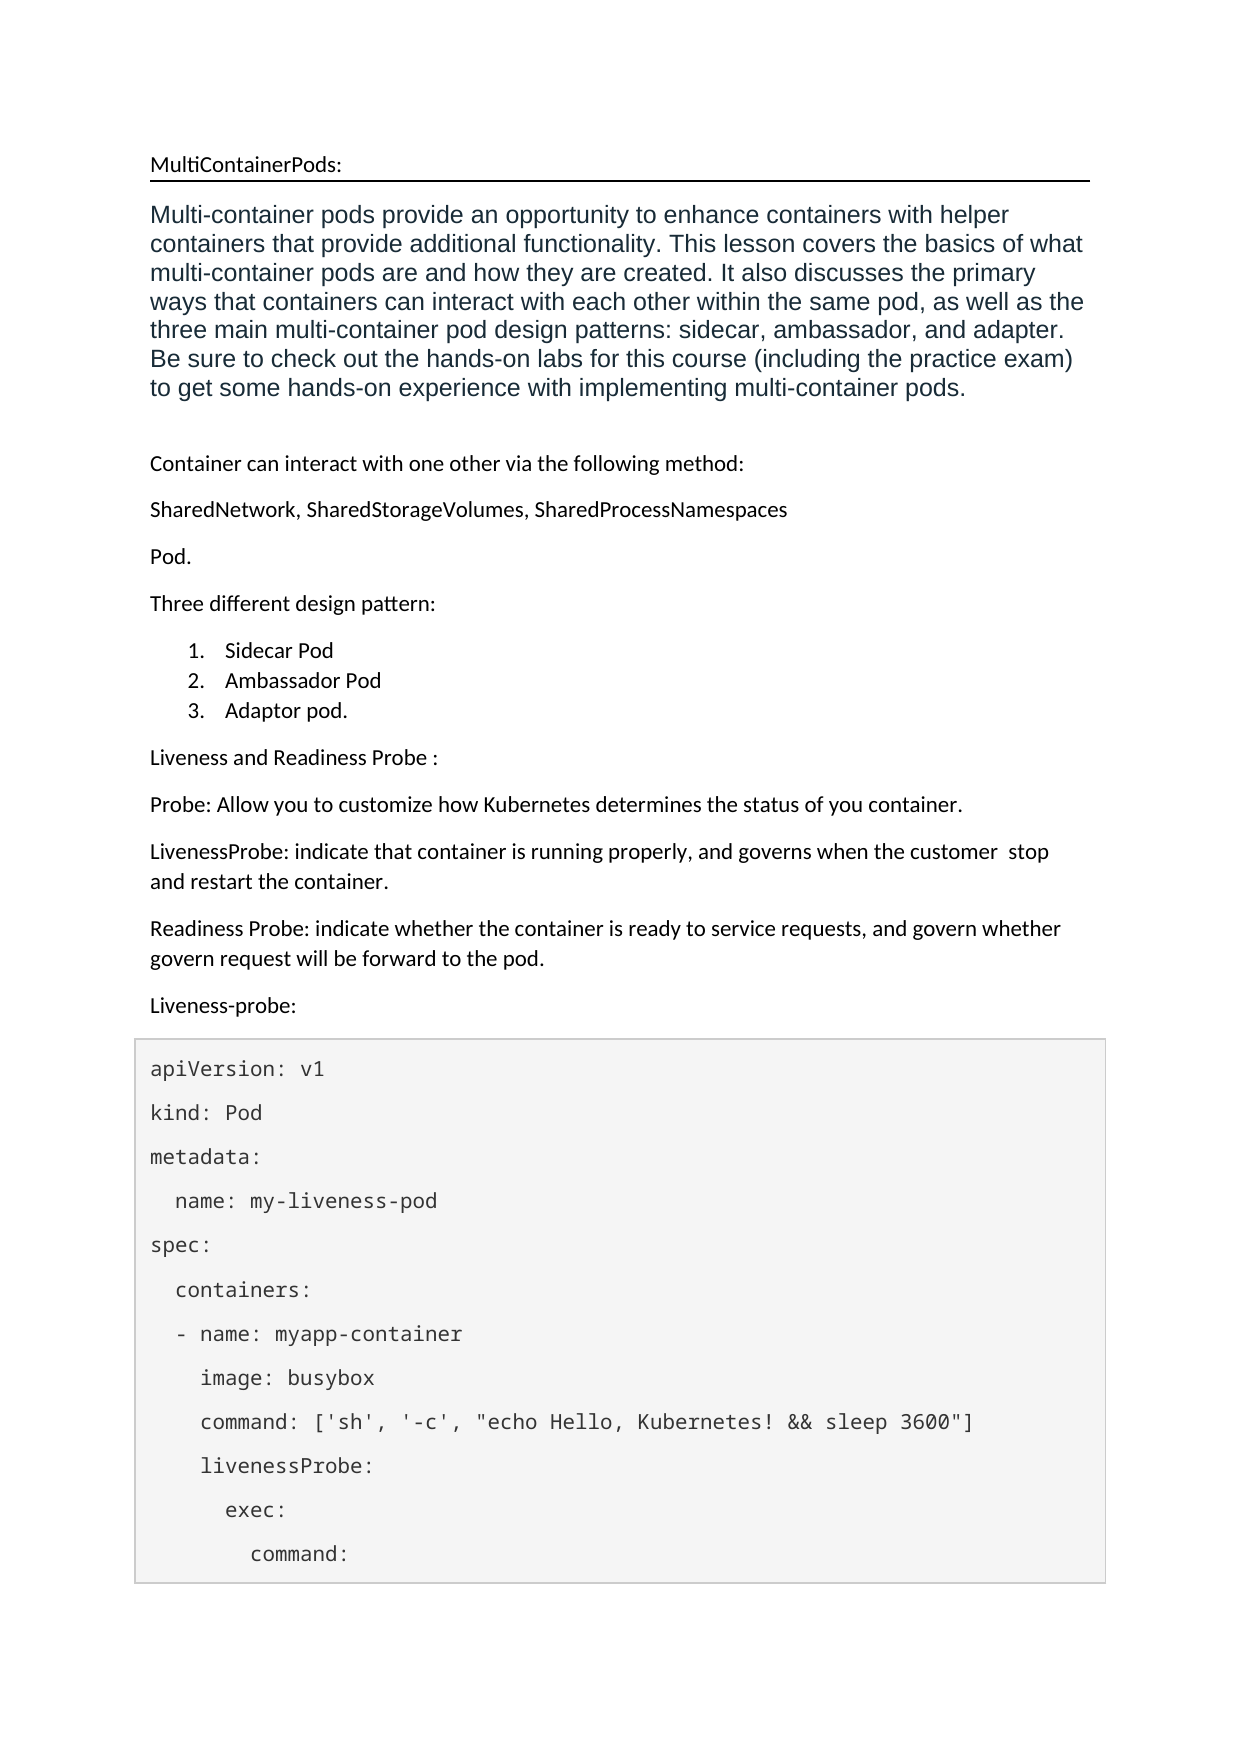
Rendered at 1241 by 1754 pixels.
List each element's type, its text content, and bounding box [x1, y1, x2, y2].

text LivenessProbe: indicate that container is running properly, and governs when the customer stop and restart the container. [150, 837, 1090, 895]
text name: my-liveness-pod [136, 1170, 1105, 1214]
text Pod. [150, 542, 1090, 570]
text metadata: [136, 1126, 1105, 1170]
text Be sure to check out the hands-on labs for this course (including the practice exam) to get some hands-on experience with implementing multi-container pods. [150, 344, 1090, 402]
text Liveness-probe: [150, 991, 1090, 1019]
text exec: [136, 1479, 1105, 1523]
text SharedNetwork, SharedStorageVolumes, SharedProcessNamespaces [150, 496, 1090, 523]
text Liveness and Readiness Probe : [150, 743, 1090, 771]
text Readiness Probe: indicate whether the container is ready to service requests, and govern whether govern request will be forward to the pod. [150, 914, 1090, 972]
text image: busybox [136, 1347, 1105, 1391]
text Three different design pattern: [150, 589, 1090, 617]
text command: [136, 1523, 1105, 1582]
text Container can interact with one other via the following method: [150, 449, 1090, 477]
text kind: Pod [136, 1082, 1105, 1126]
text Probe: Allow you to customize how Kubernetes determines the status of you container. [150, 790, 1090, 818]
text command: ['sh', '-c', "echo Hello, Kubernetes! && sleep 3600"] [136, 1391, 1105, 1435]
text containers: [136, 1258, 1105, 1303]
text spec: [136, 1214, 1105, 1258]
text apiVersion: v1 [136, 1040, 1105, 1082]
text - name: myapp-container [136, 1303, 1105, 1347]
list Sidecar Pod [187, 636, 1090, 664]
list Ambassador Pod [187, 666, 1090, 694]
list Adaptor pod. [187, 697, 1090, 724]
text MultiContainerPods: [150, 150, 1090, 180]
text livenessProbe: [136, 1435, 1105, 1479]
text Multi-container pods provide an opportunity to enhance containers with helper containers that provide additional functionality. This lesson covers the basics of what multi-container pods are and how they are created. It also discusses the primary ways that containers can interact with each other within the same pod, as well as the three main multi-container pod design patterns: sidecar, ambassador, and adapter. [150, 201, 1090, 344]
